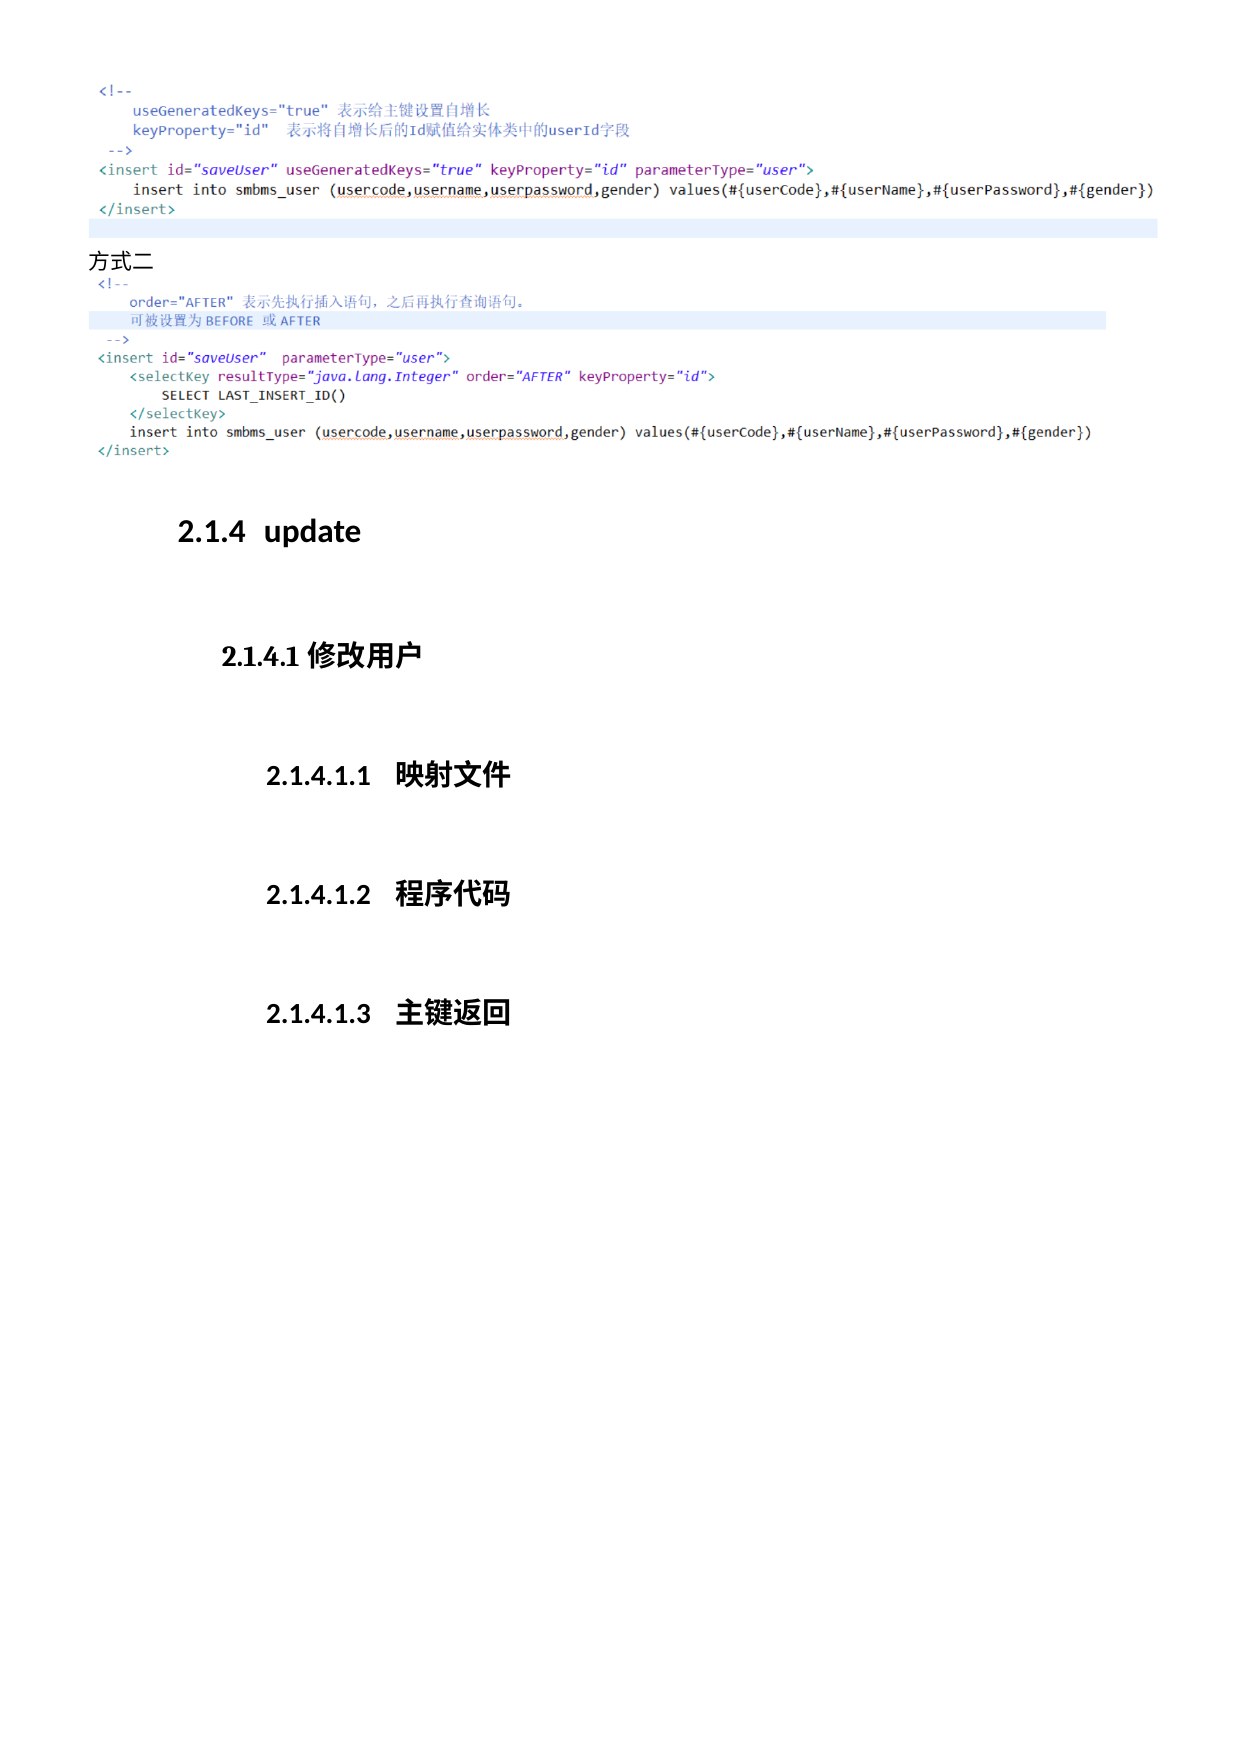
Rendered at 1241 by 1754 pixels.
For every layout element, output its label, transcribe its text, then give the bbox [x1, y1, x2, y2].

picture [88, 80, 1158, 238]
picture [88, 275, 1107, 462]
subtitle 映射文件 [266, 741, 1167, 806]
subtitle update [177, 498, 1167, 563]
subtitle 主键返回 [266, 978, 1167, 1043]
subtitle 程序代码 [266, 859, 1167, 924]
subtitle 修改用户 [222, 622, 1167, 687]
text 方式二 [89, 243, 1167, 276]
